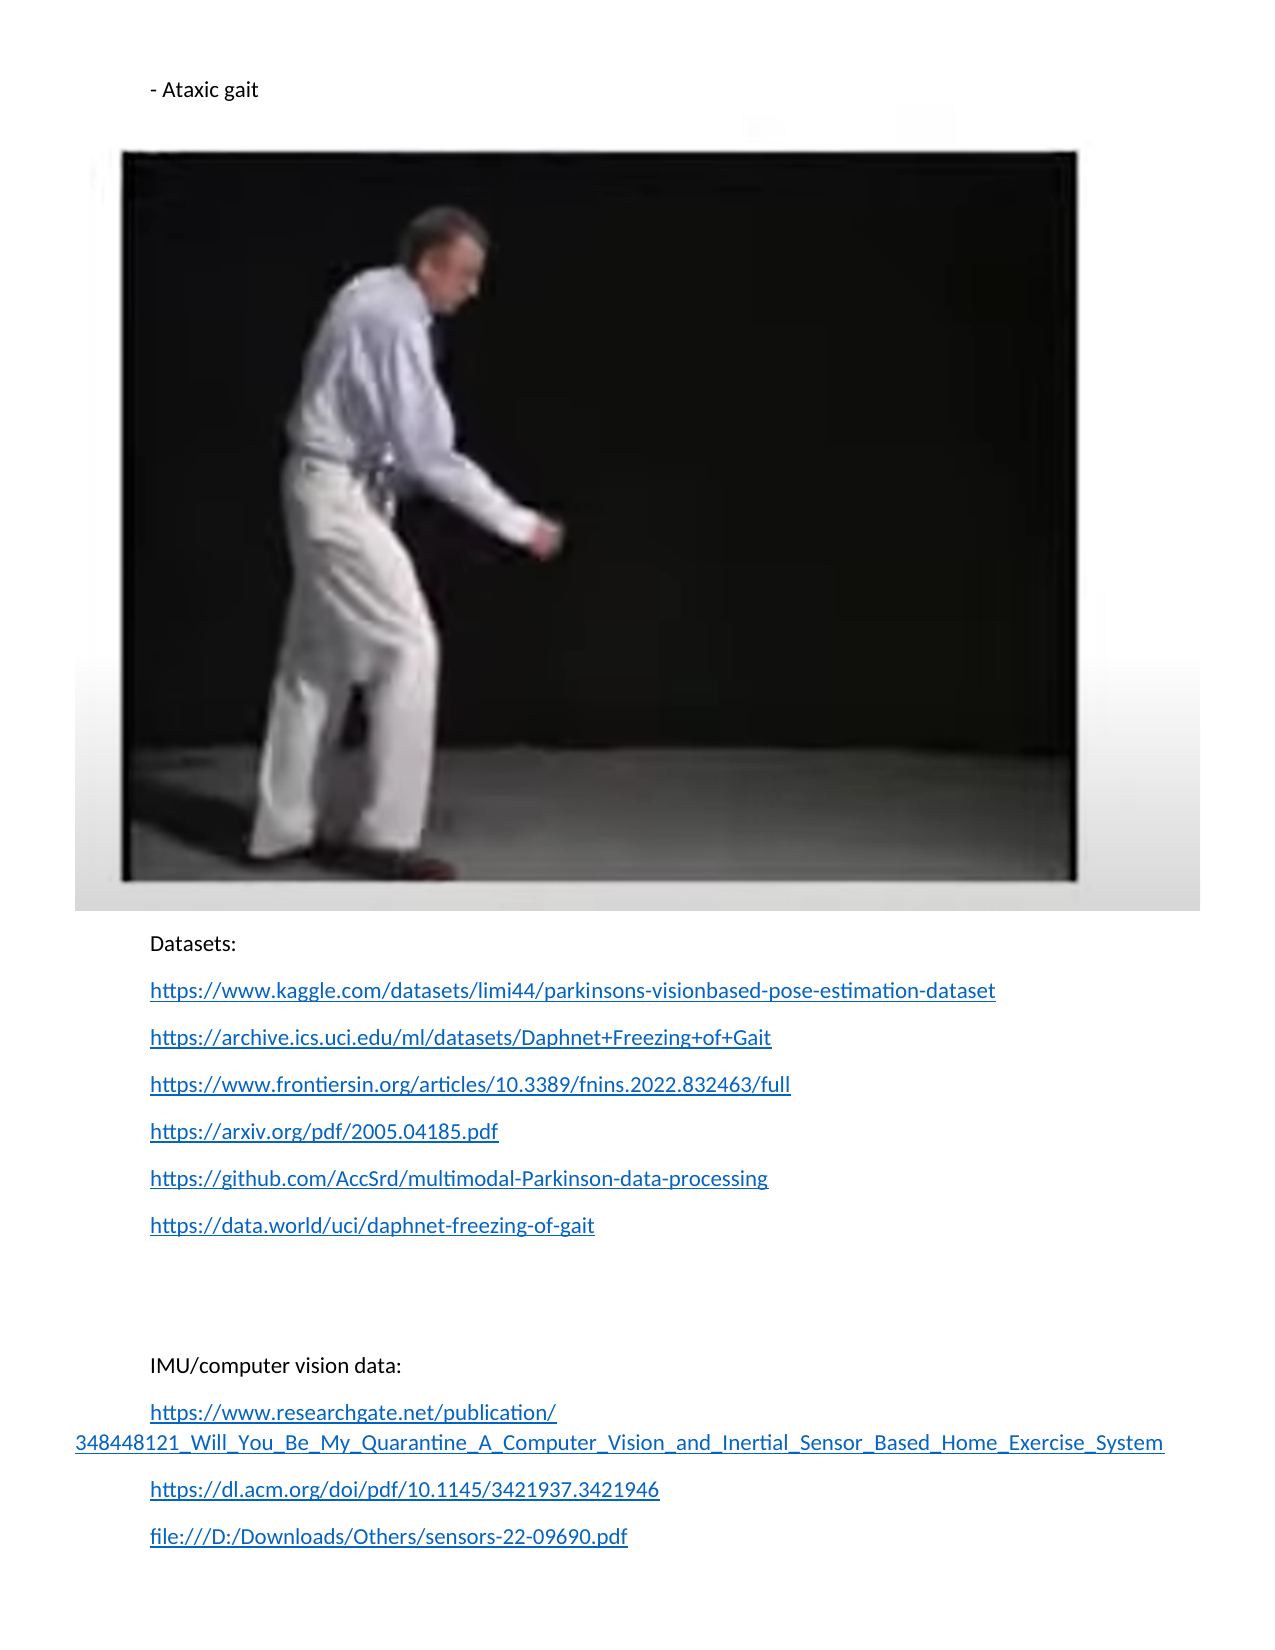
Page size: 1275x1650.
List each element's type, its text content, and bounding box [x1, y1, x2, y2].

text https://data.world/uci/daphnet-freezing-of-gait [75, 1211, 1200, 1239]
text https://dl.acm.org/doi/pdf/10.1145/3421937.3421946 [75, 1475, 1200, 1503]
text IMU/computer vision data: [75, 1351, 1200, 1379]
text Datasets: [75, 929, 1200, 957]
text file:///D:/Downloads/Others/sensors-22-09690.pdf [75, 1522, 1200, 1550]
text https://www.researchgate.net/publication/348448121_Will_You_Be_My_Quarantine_A_Computer_Vision_and_Inertial_Sensor_Based_Home_Exercise_System [75, 1398, 1200, 1456]
picture [75, 105, 1200, 911]
text https://github.com/AccSrd/multimodal-Parkinson-data-processing [75, 1164, 1200, 1192]
text https://archive.ics.uci.edu/ml/datasets/Daphnet+Freezing+of+Gait [75, 1023, 1200, 1051]
text https://www.frontiersin.org/articles/10.3389/fnins.2022.832463/full [75, 1070, 1200, 1098]
text - Ataxic gait [75, 75, 1200, 105]
text https://www.kaggle.com/datasets/limi44/parkinsons-visionbased-pose-estimation-dataset [75, 976, 1200, 1004]
text https://arxiv.org/pdf/2005.04185.pdf [75, 1117, 1200, 1145]
